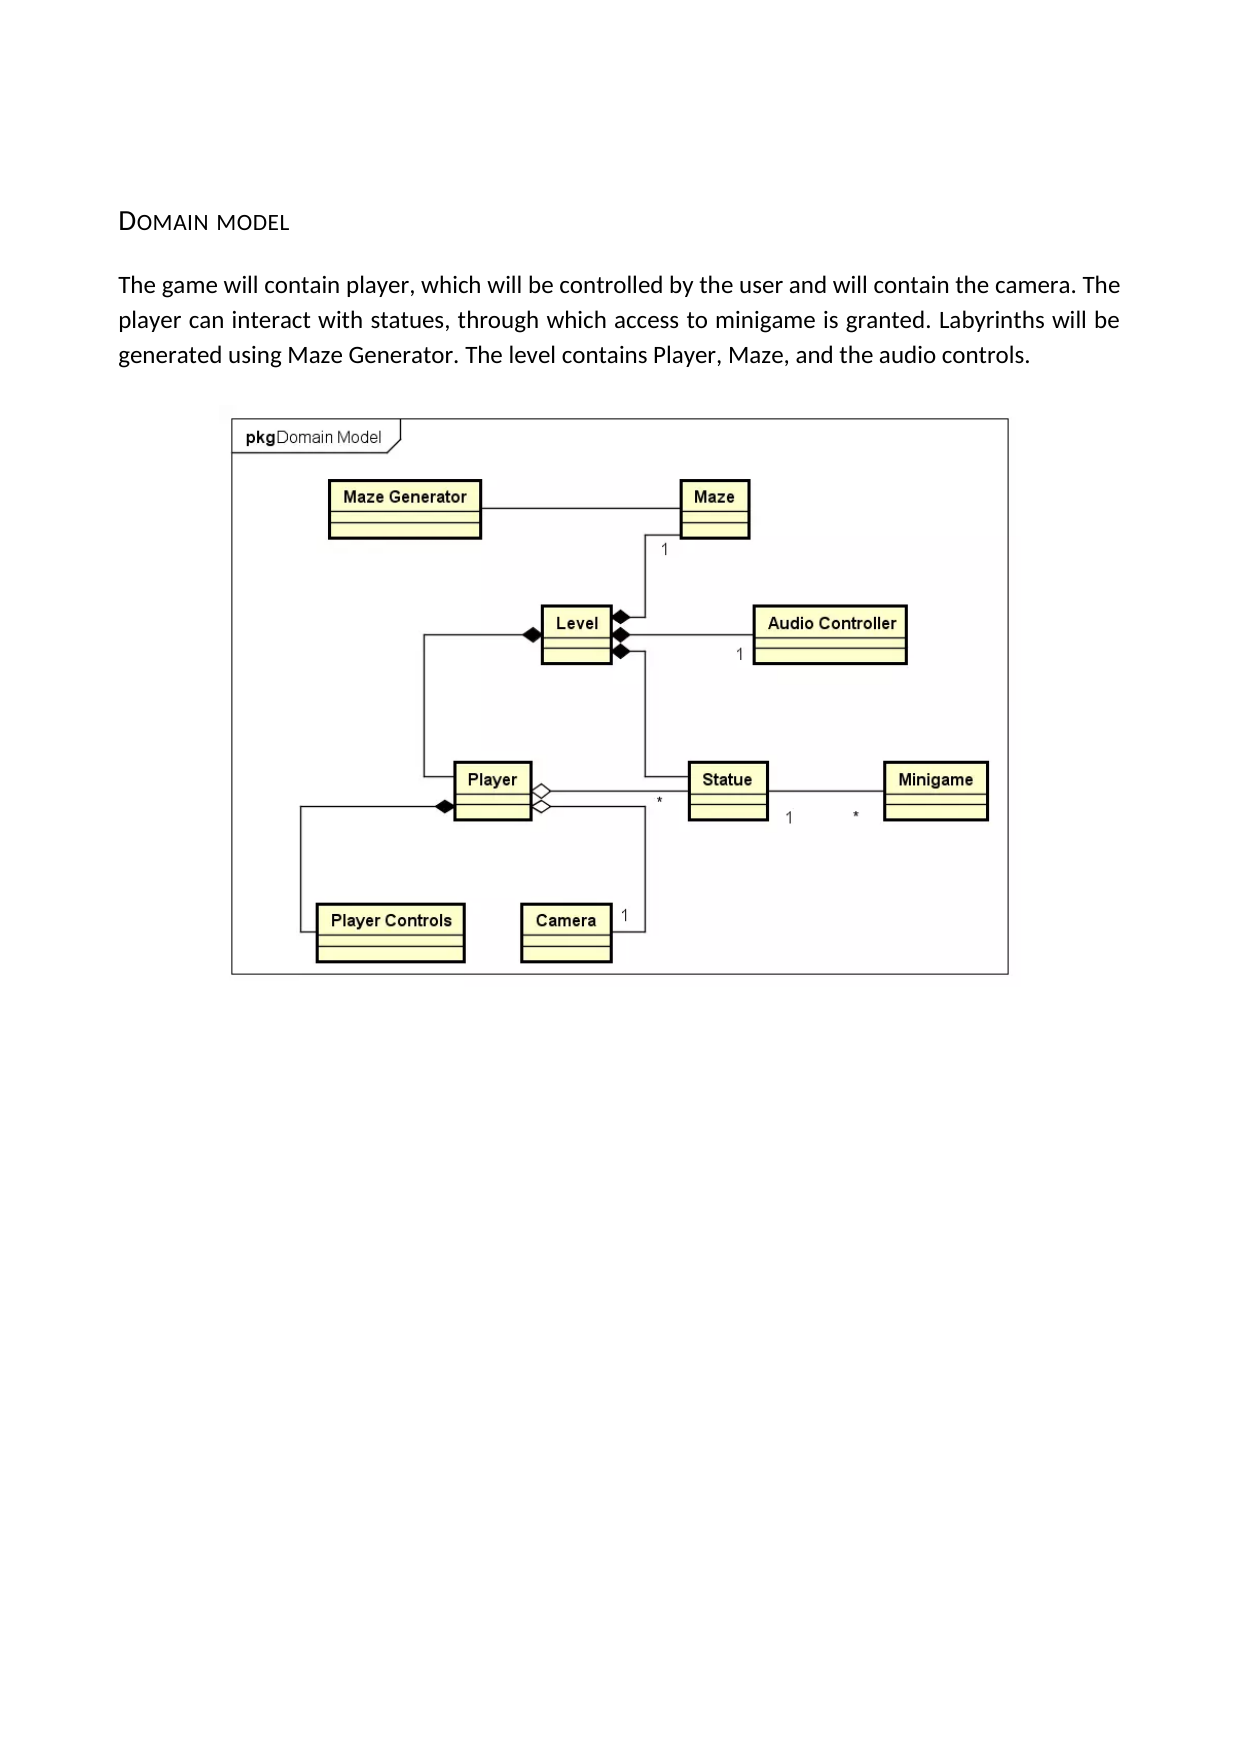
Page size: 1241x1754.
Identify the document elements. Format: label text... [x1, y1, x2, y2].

text The game will contain player, which will be controlled by the user and will contain the camera. The player can interact with statues, through which access to minigame is granted. Labyrinths will be generated using Maze Generator. The level contains Player, Maze, and the audio controls. [118, 269, 1122, 369]
subtitle Domain model [118, 202, 1122, 238]
picture [218, 405, 1022, 987]
